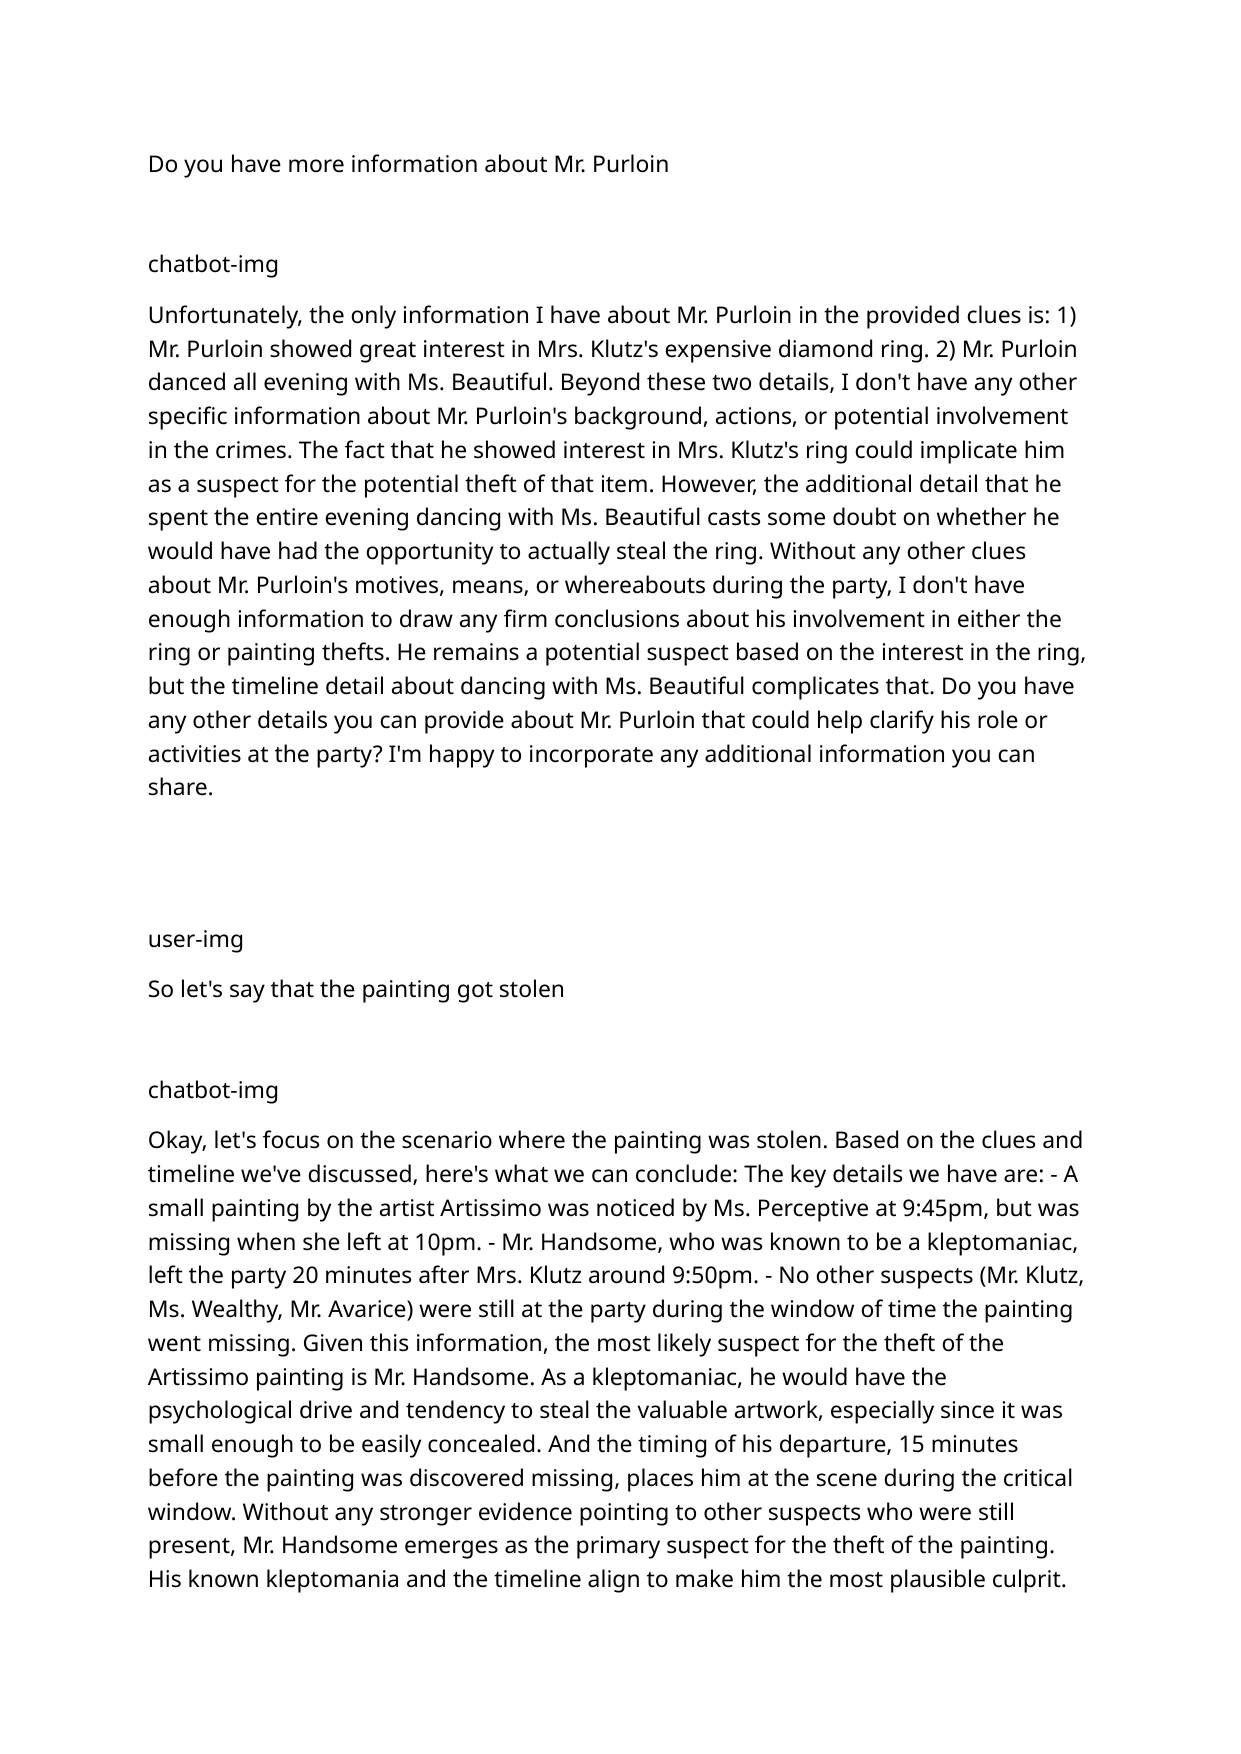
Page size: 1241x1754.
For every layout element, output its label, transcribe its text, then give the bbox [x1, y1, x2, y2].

text chatbot-img [148, 1074, 1093, 1105]
text Do you have more information about Mr. Purloin [148, 148, 1093, 179]
text So let's say that the painting got stolen [148, 973, 1093, 1004]
text chatbot-img [148, 248, 1093, 280]
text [148, 1124, 1093, 1594]
text Unfortunately, the only information I have about Mr. Purloin in the provided clues is: 1) Mr. Purloin showed great interest in Mrs. Klutz's expensive diamond ring. 2) Mr. Purloin danced all evening with Ms. Beautiful. Beyond these two details, I don't have any other specific information about Mr. Purloin's background, actions, or potential involvement in the crimes. The fact that he showed interest in Mrs. Klutz's ring could implicate him as a suspect for the potential theft of that item. However, the additional detail that he spent the entire evening dancing with Ms. Beautiful casts some doubt on whether he would have had the opportunity to actually steal the ring. Without any other clues about Mr. Purloin's motives, means, or whereabouts during the party, I don't have enough information to draw any firm conclusions about his involvement in either the ring or painting thefts. He remains a potential suspect based on the interest in the ring, but the timeline detail about dancing with Ms. Beautiful complicates that. Do you have any other details you can provide about Mr. Purloin that could help clarify his role or activities at the party? I'm happy to incorporate any additional information you can share. [148, 299, 1093, 803]
text user-img [148, 923, 1093, 954]
